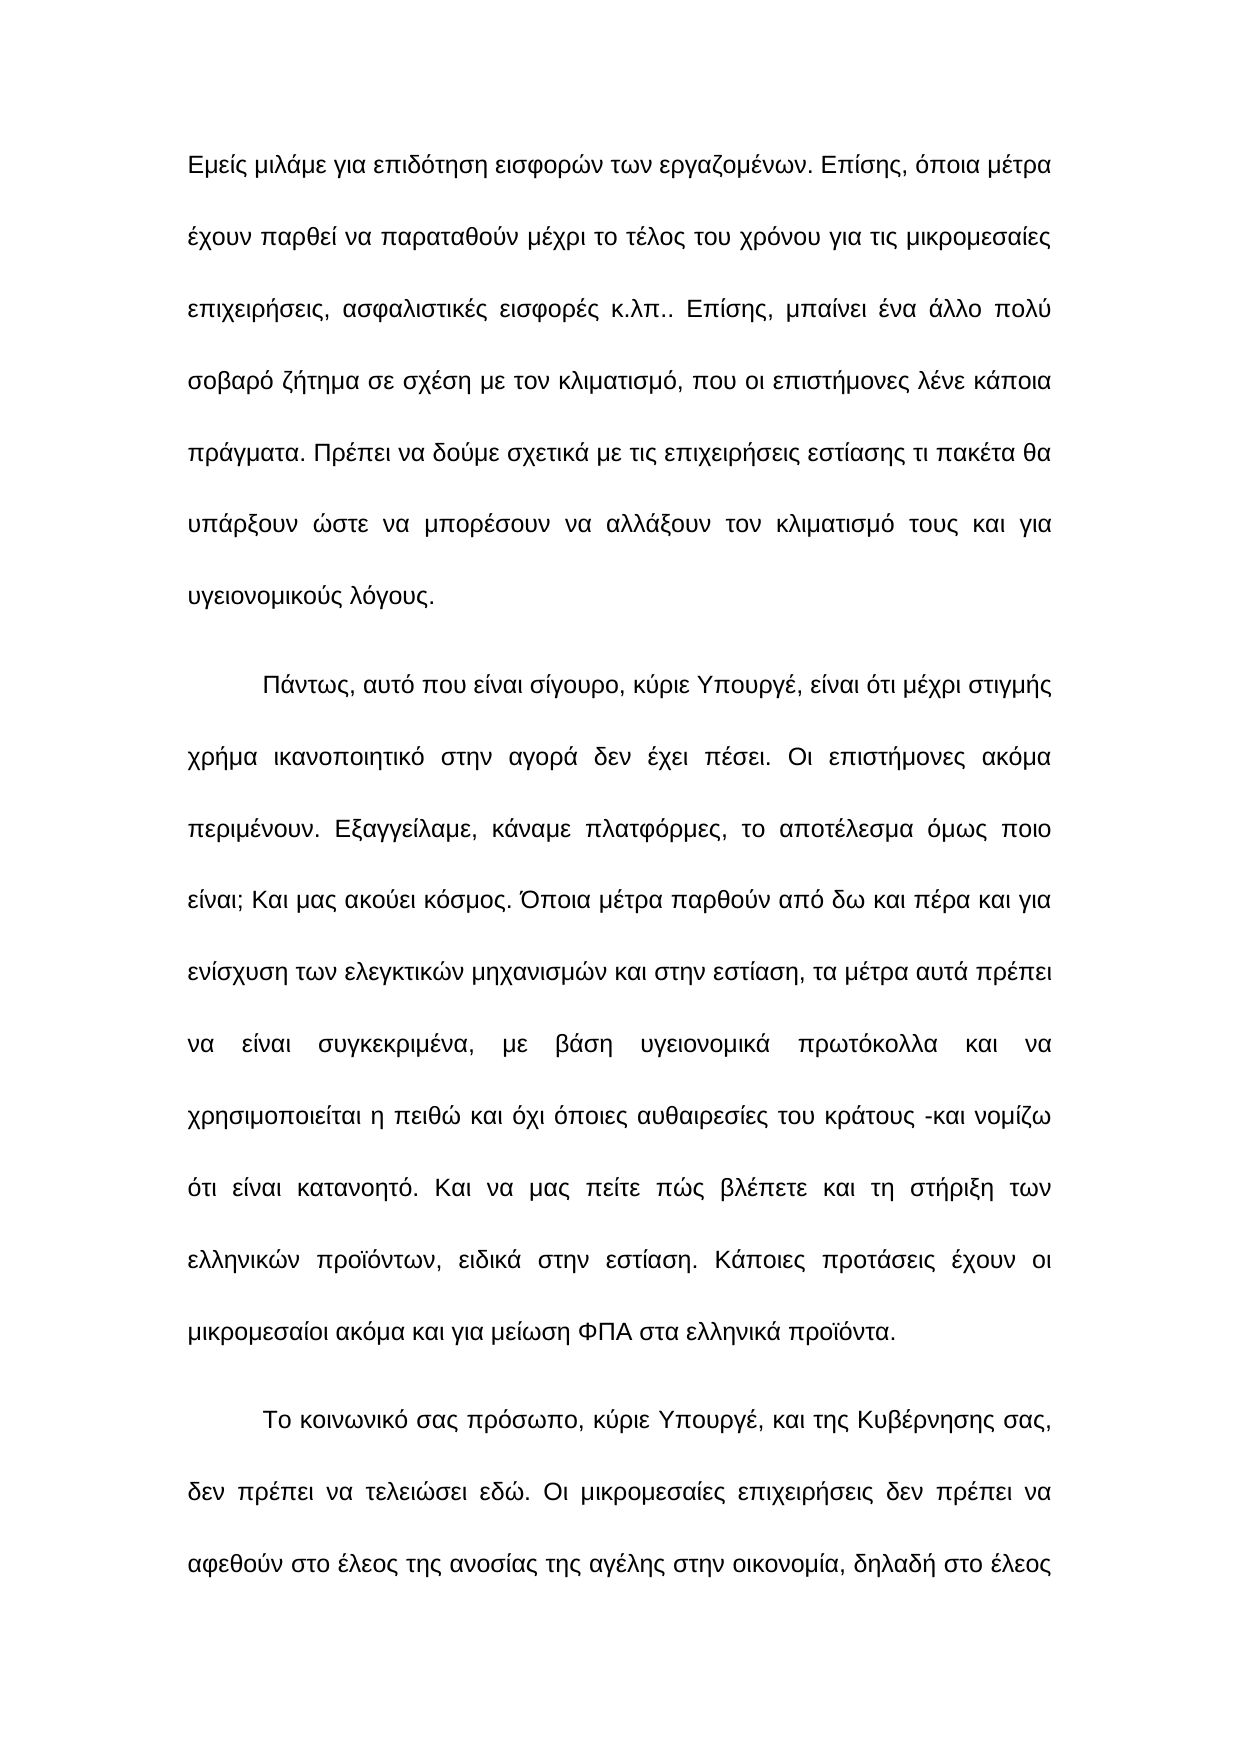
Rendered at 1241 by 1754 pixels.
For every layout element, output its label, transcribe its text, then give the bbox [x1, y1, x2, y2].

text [187, 1405, 1053, 1578]
text Πάντως, αυτό που είναι σίγουρο, κύριε Υπουργέ, είναι ότι μέχρι στιγμής χρήμα ικανοποιητικό στην αγορά δεν έχει πέσει. Οι επιστήμονες ακόμα περιμένουν. Εξαγγείλαμε, κάναμε πλατφόρμες, το αποτέλεσμα όμως ποιο είναι; Και μας ακούει κόσμος. Όποια μέτρα παρθούν από δω και πέρα και για ενίσχυση των ελεγκτικών μηχανισμών και στην εστίαση, τα μέτρα αυτά πρέπει να είναι συγκεκριμένα, με βάση υγειονομικά πρωτόκολλα και να χρησιμοποιείται η πειθώ και όχι όποιες αυθαιρεσίες του κράτους -και νομίζω ότι είναι κατανοητό. Και να μας πείτε πώς βλέπετε και τη στήριξη των ελληνικών προϊόντων, ειδικά στην εστίαση. Κάποιες προτάσεις έχουν οι μικρομεσαίοι ακόμα και για μείωση ΦΠΑ στα ελληνικά προϊόντα. [187, 1040, 1053, 1345]
text Πάντως, αυτό που είναι σίγουρο, κύριε Υπουργέ, είναι ότι μέχρι στιγμής χρήμα ικανοποιητικό στην αγορά δεν έχει πέσει. Οι επιστήμονες ακόμα περιμένουν. Εξαγγείλαμε, κάναμε πλατφόρμες, το αποτέλεσμα όμως ποιο είναι; Και μας ακούει κόσμος. Όποια μέτρα παρθούν από δω και πέρα και για ενίσχυση των ελεγκτικών μηχανισμών και στην εστίαση, τα μέτρα αυτά πρέπει να είναι συγκεκριμένα, με βάση υγειονομικά πρωτόκολλα και να χρησιμοποιείται η πειθώ και όχι όποιες αυθαιρεσίες του κράτους -και νομίζω ότι είναι κατανοητό. Και να μας πείτε πώς βλέπετε και τη στήριξη των ελληνικών προϊόντων, ειδικά στην εστίαση. Κάποιες προτάσεις έχουν οι μικρομεσαίοι ακόμα και για μείωση ΦΠΑ στα ελληνικά προϊόντα. [187, 670, 1053, 1039]
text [187, 150, 1053, 610]
